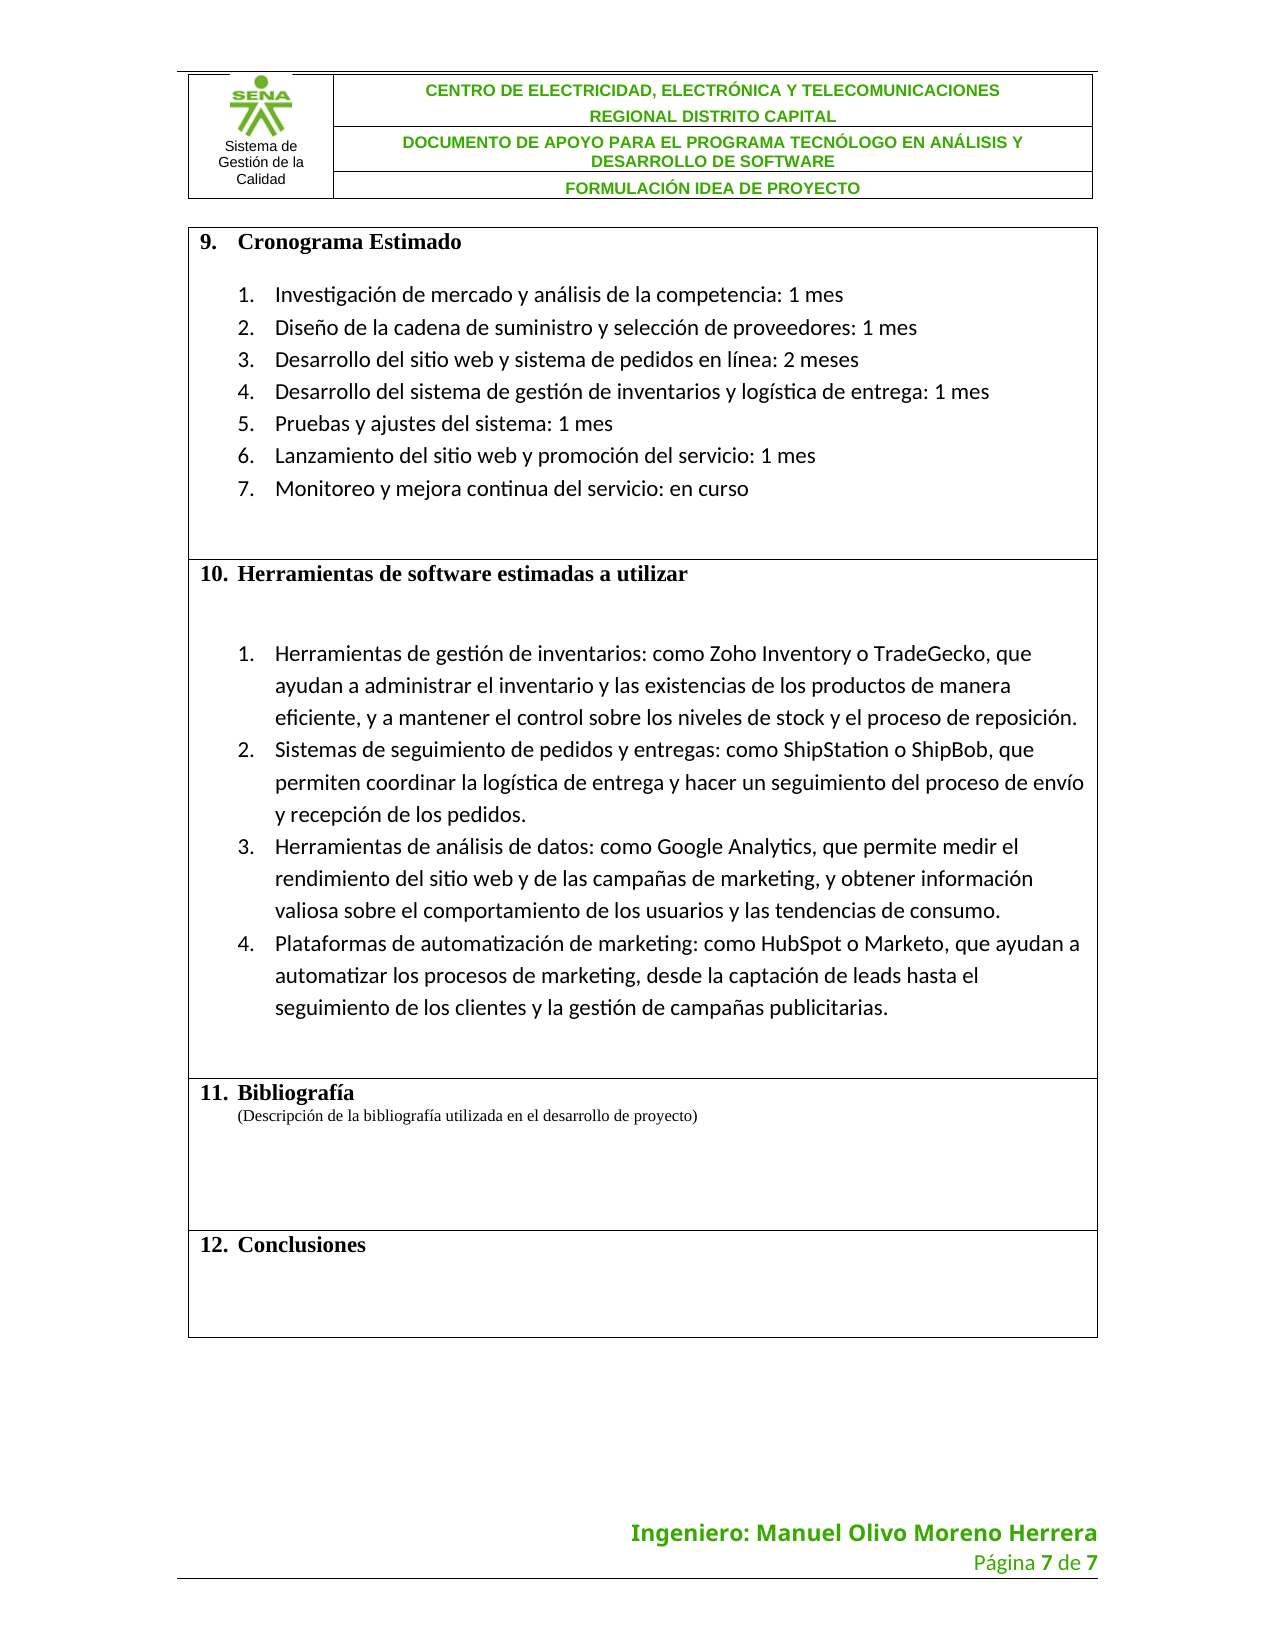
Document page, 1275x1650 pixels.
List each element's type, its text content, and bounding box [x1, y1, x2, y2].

table_cell Bibliografía (Descripción de la bibliografía utilizada en el desarrollo de proyecto) [189, 1079, 1097, 1230]
table_cell Herramientas de software estimadas a utilizar Herramientas de gestión de inventarios: como Zoho Inventory o TradeGecko, que ayudan a administrar el inventario y las existencias de los productos de manera eficiente, y a mantener el control sobre los niveles de stock y el proceso de reposición. Sistemas de seguimiento de pedidos y entregas: como ShipStation o ShipBob, que permiten coordinar la logística de entrega y hacer un seguimiento del proceso de envío y recepción de los pedidos. Herramientas de análisis de datos: como Google Analytics, que permite medir el rendimiento del sitio web y de las campañas de marketing, y obtener información valiosa sobre el comportamiento de los usuarios y las tendencias de consumo. Plataformas de automatización de marketing: como HubSpot o Marketo, que ayudan a automatizar los procesos de marketing, desde la captación de leads hasta el seguimiento de los clientes y la gestión de campañas publicitarias. [189, 560, 1097, 1078]
table_cell Conclusiones [189, 1231, 1097, 1337]
table_cell Cronograma Estimado Investigación de mercado y análisis de la competencia: 1 mes Diseño de la cadena de suministro y selección de proveedores: 1 mes Desarrollo del sitio web y sistema de pedidos en línea: 2 meses Desarrollo del sistema de gestión de inventarios y logística de entrega: 1 mes Pruebas y ajustes del sistema: 1 mes Lanzamiento del sitio web y promoción del servicio: 1 mes Monitoreo y mejora continua del servicio: en curso [189, 228, 1097, 558]
picture [229, 74, 293, 138]
